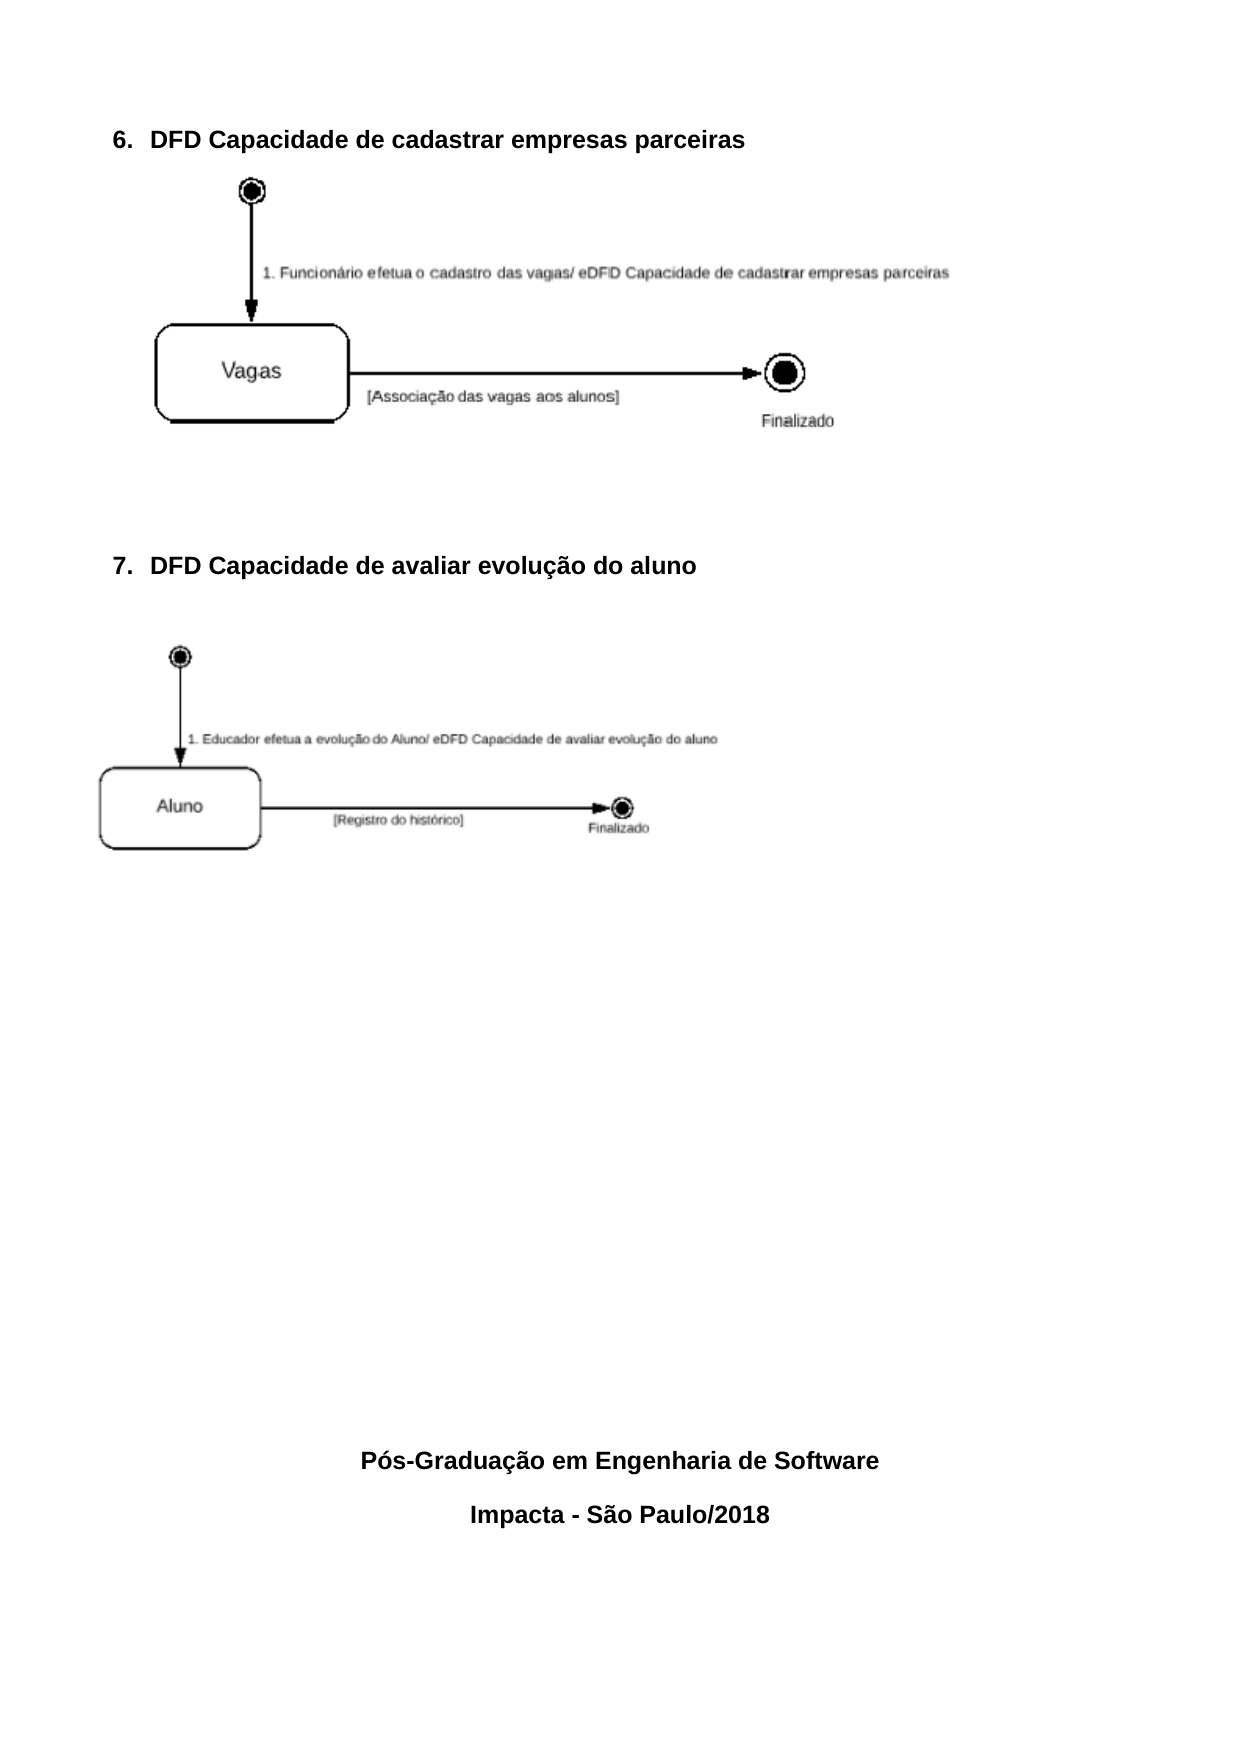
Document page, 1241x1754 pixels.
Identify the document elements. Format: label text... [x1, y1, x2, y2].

picture [75, 634, 729, 860]
subtitle DFD Capacidade de avaliar evolução do aluno [112, 551, 1165, 579]
text Pós-Graduação em Engenharia de Software [75, 1446, 1165, 1475]
picture [75, 158, 964, 446]
text Impacta - São Paulo/2018 [75, 1500, 1165, 1529]
subtitle DFD Capacidade de cadastrar empresas parceiras [112, 125, 1165, 154]
